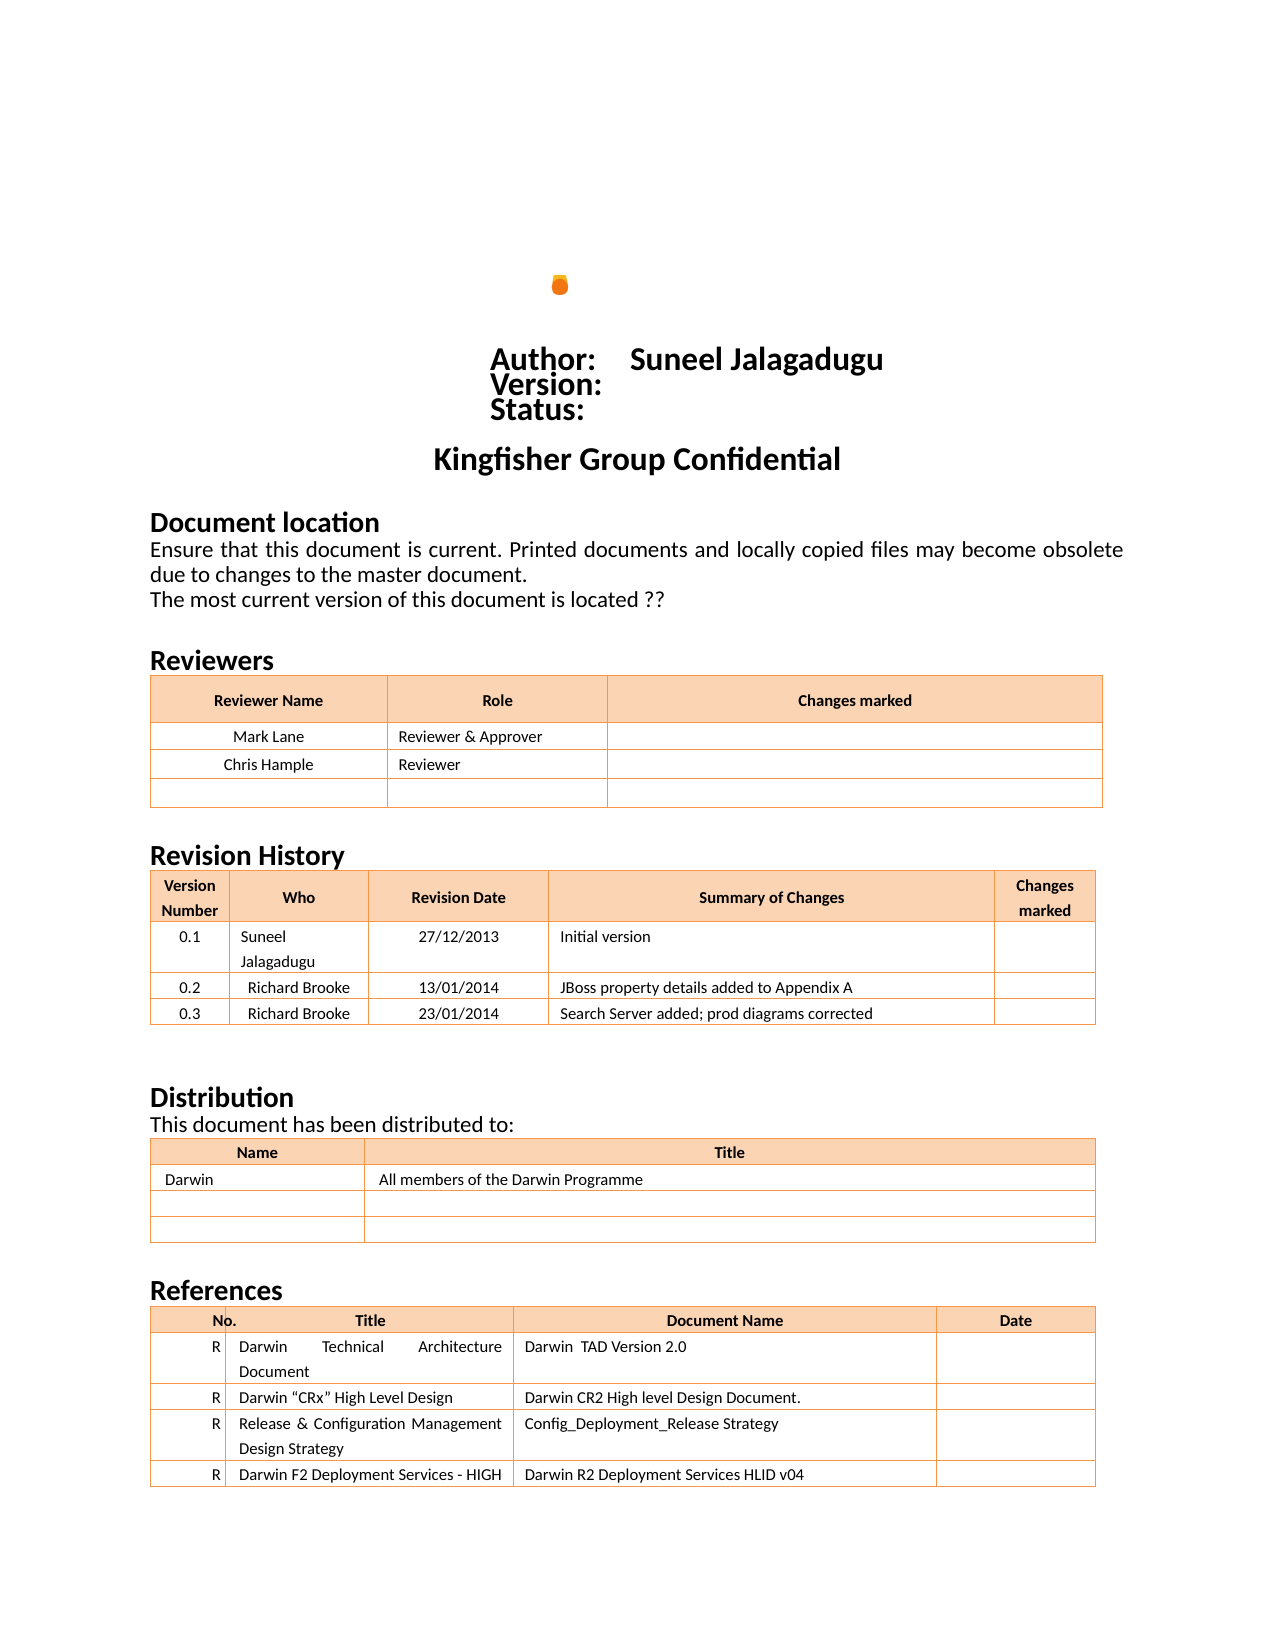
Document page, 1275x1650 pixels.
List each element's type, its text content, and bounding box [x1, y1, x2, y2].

table_cell R [151, 1410, 225, 1460]
text Revision History [150, 845, 1125, 870]
table_cell Release & Configuration Management Design Strategy [226, 1410, 513, 1460]
table_cell Darwin “CRx” High Level Design [226, 1384, 513, 1409]
table_cell [365, 1217, 1095, 1242]
table_cell [937, 1410, 1095, 1460]
table_cell Initial version [549, 922, 994, 972]
table_header No. [151, 1307, 225, 1332]
table_cell [365, 1191, 1095, 1216]
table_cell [514, 1461, 936, 1486]
table_header Date [937, 1307, 1095, 1332]
table_cell 0.1 [151, 922, 229, 972]
table_cell 27/12/2013 [369, 922, 548, 972]
text Status: [490, 400, 1125, 425]
table_header Version Number [151, 871, 229, 921]
table_header Name [151, 1139, 364, 1164]
table_cell Darwin CR2 High level Design Document. [514, 1384, 936, 1409]
table_header Role [388, 676, 607, 722]
table_cell [151, 1191, 364, 1216]
table_cell [937, 1461, 1095, 1486]
table_cell Config_Deployment_Release Strategy [514, 1410, 936, 1460]
table_cell Chris Hample [151, 750, 387, 778]
text Distribution [150, 1088, 1125, 1113]
table_cell [995, 973, 1095, 998]
table_cell 0.3 [151, 999, 229, 1024]
table_cell Reviewer & Approver [388, 723, 607, 749]
table_cell [608, 779, 1102, 807]
table_cell Reviewer [388, 750, 607, 778]
table_cell JBoss property details added to Appendix A [549, 973, 994, 998]
table_cell [388, 779, 607, 807]
table_cell [151, 1217, 364, 1242]
table_cell [995, 922, 1095, 972]
text Kingfisher Group Confidential [150, 450, 1125, 475]
table_cell [608, 723, 1102, 749]
table_header Changes marked [608, 676, 1102, 722]
table_header Document Name [514, 1307, 936, 1332]
text Ensure that this document is current. Printed documents and locally copied files may become obsolete due to changes to the master document. [150, 537, 1125, 587]
text Author: Suneel Jalagadugu [490, 350, 1125, 375]
text The most current version of this document is located ?? [150, 587, 1125, 612]
table_header Revision Date [369, 871, 548, 921]
table_cell Darwin Technical Architecture Document [226, 1333, 513, 1383]
table_cell [995, 999, 1095, 1024]
table_cell [937, 1333, 1095, 1383]
table_cell All members of the Darwin Programme [365, 1165, 1095, 1190]
table_header Title [365, 1139, 1095, 1164]
table_cell 0.2 [151, 973, 229, 998]
table_header Who [230, 871, 368, 921]
table_cell Suneel Jalagadugu [230, 922, 368, 972]
table_cell R [151, 1461, 225, 1486]
text This document has been distributed to: [150, 1113, 1125, 1138]
text Reviewers [150, 650, 1125, 675]
table_header Summary of Changes [549, 871, 994, 921]
table_cell R [151, 1333, 225, 1383]
table_cell [151, 779, 387, 807]
table_cell [608, 750, 1102, 778]
table_cell 23/01/2014 [369, 999, 548, 1024]
table_cell [937, 1384, 1095, 1409]
text References [150, 1281, 1125, 1306]
table_cell Search Server added; prod diagrams corrected [549, 999, 994, 1024]
table_cell Richard Brooke [230, 999, 368, 1024]
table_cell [226, 1461, 513, 1486]
table_cell Darwin TAD Version 2.0 [514, 1333, 936, 1383]
table_cell Darwin [151, 1165, 364, 1190]
text Version: [490, 375, 1125, 400]
table_cell 13/01/2014 [369, 973, 548, 998]
table_cell Mark Lane [151, 723, 387, 749]
table_cell R [151, 1384, 225, 1409]
table_header Title [226, 1307, 513, 1332]
table_header Changes marked [995, 871, 1095, 921]
table_cell Richard Brooke [230, 973, 368, 998]
table_header Reviewer Name [151, 676, 387, 722]
text Document location [150, 512, 1125, 537]
